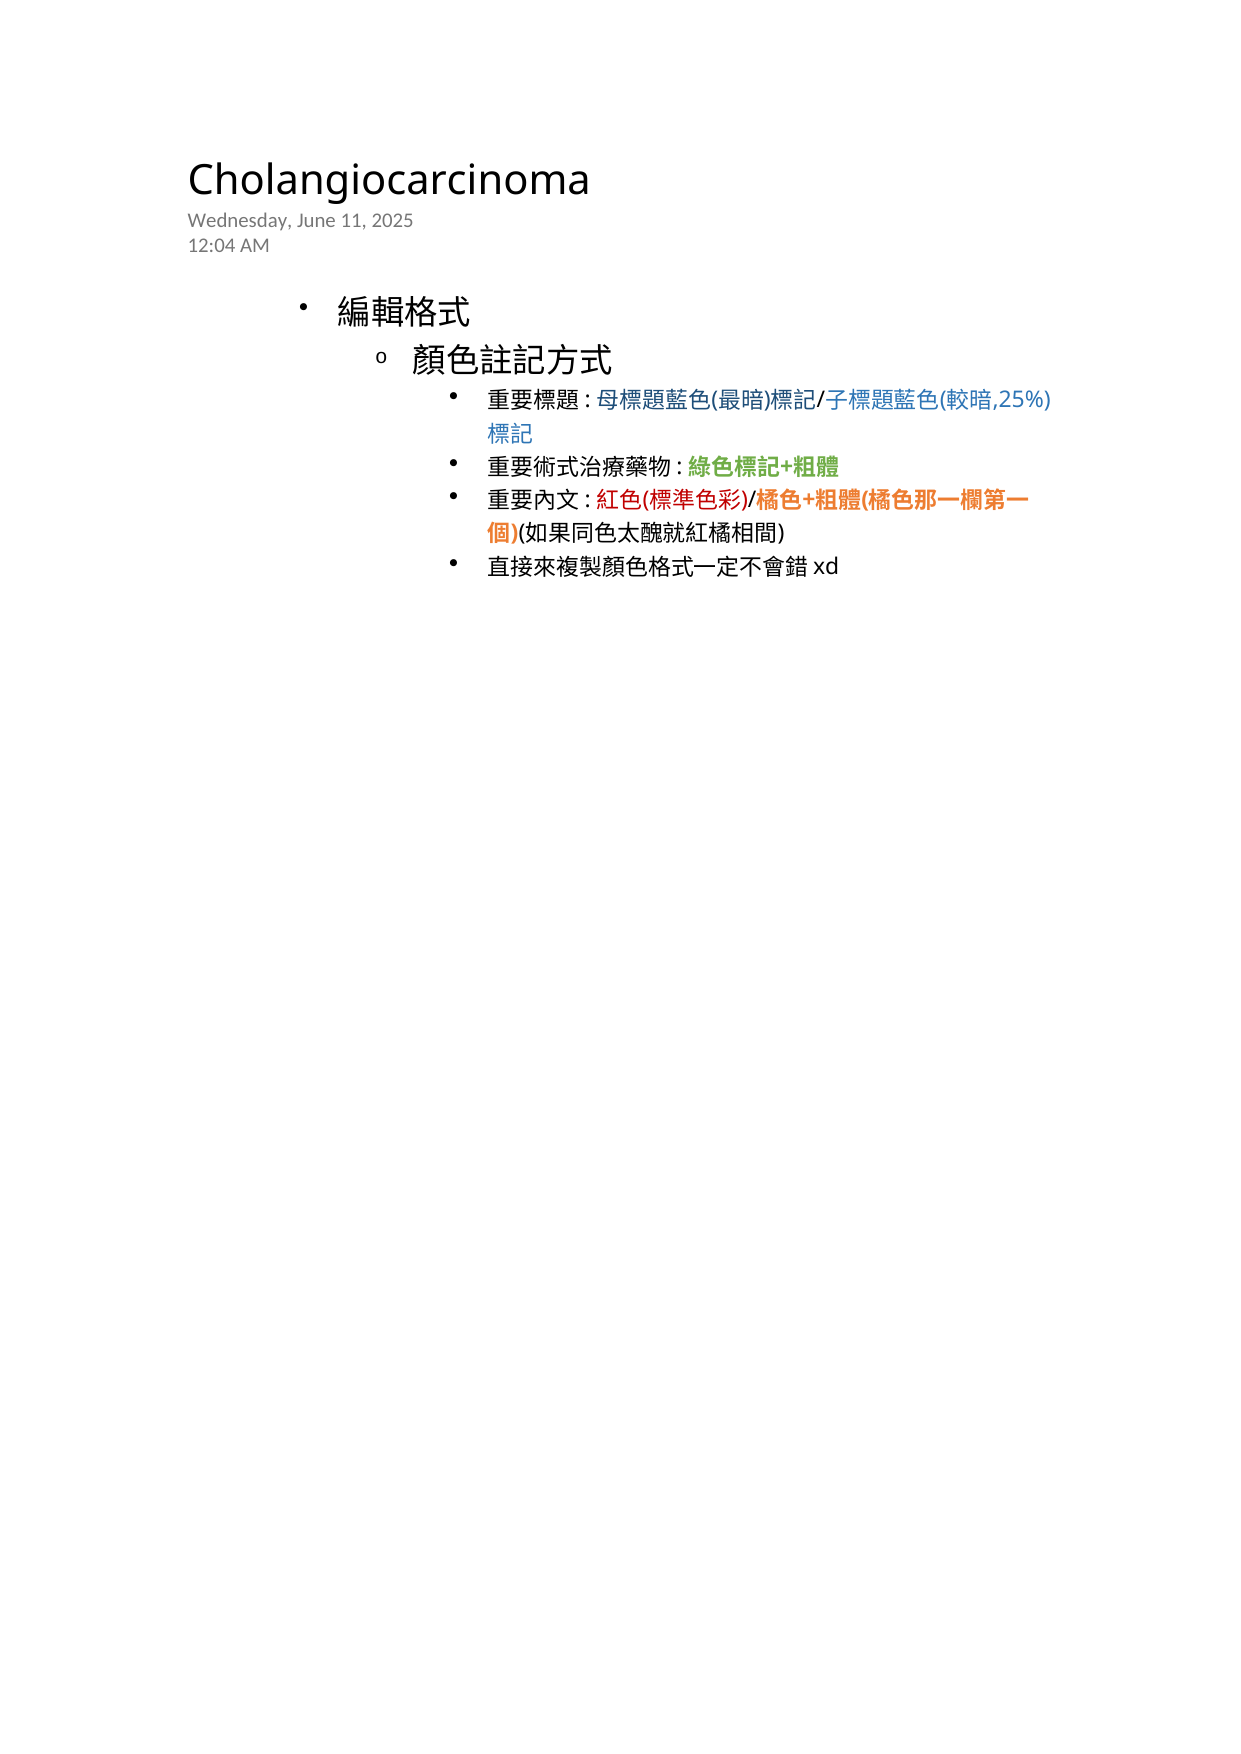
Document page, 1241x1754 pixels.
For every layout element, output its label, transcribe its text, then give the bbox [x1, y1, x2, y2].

list 直接來複製顏色格式一定不會錯xd [450, 549, 1053, 582]
text 12:04 AM [187, 232, 1053, 258]
list 顏色註記方式 [375, 334, 1053, 382]
list 重要內文 : 紅色(標準色彩)/橘色+粗體(橘色那一欄第一個)(如果同色太醜就紅橘相間) [450, 482, 1053, 549]
text Cholangiocarcinoma [187, 150, 1053, 207]
list 重要術式治療藥物 : 綠色標記+粗體 [450, 449, 1053, 482]
list 重要標題 : 母標題藍色(最暗)標記/子標題藍色(較暗,25%)標記 [450, 382, 1053, 449]
text Wednesday, June 11, 2025 [187, 207, 1053, 232]
list 編輯格式 [300, 286, 1053, 334]
